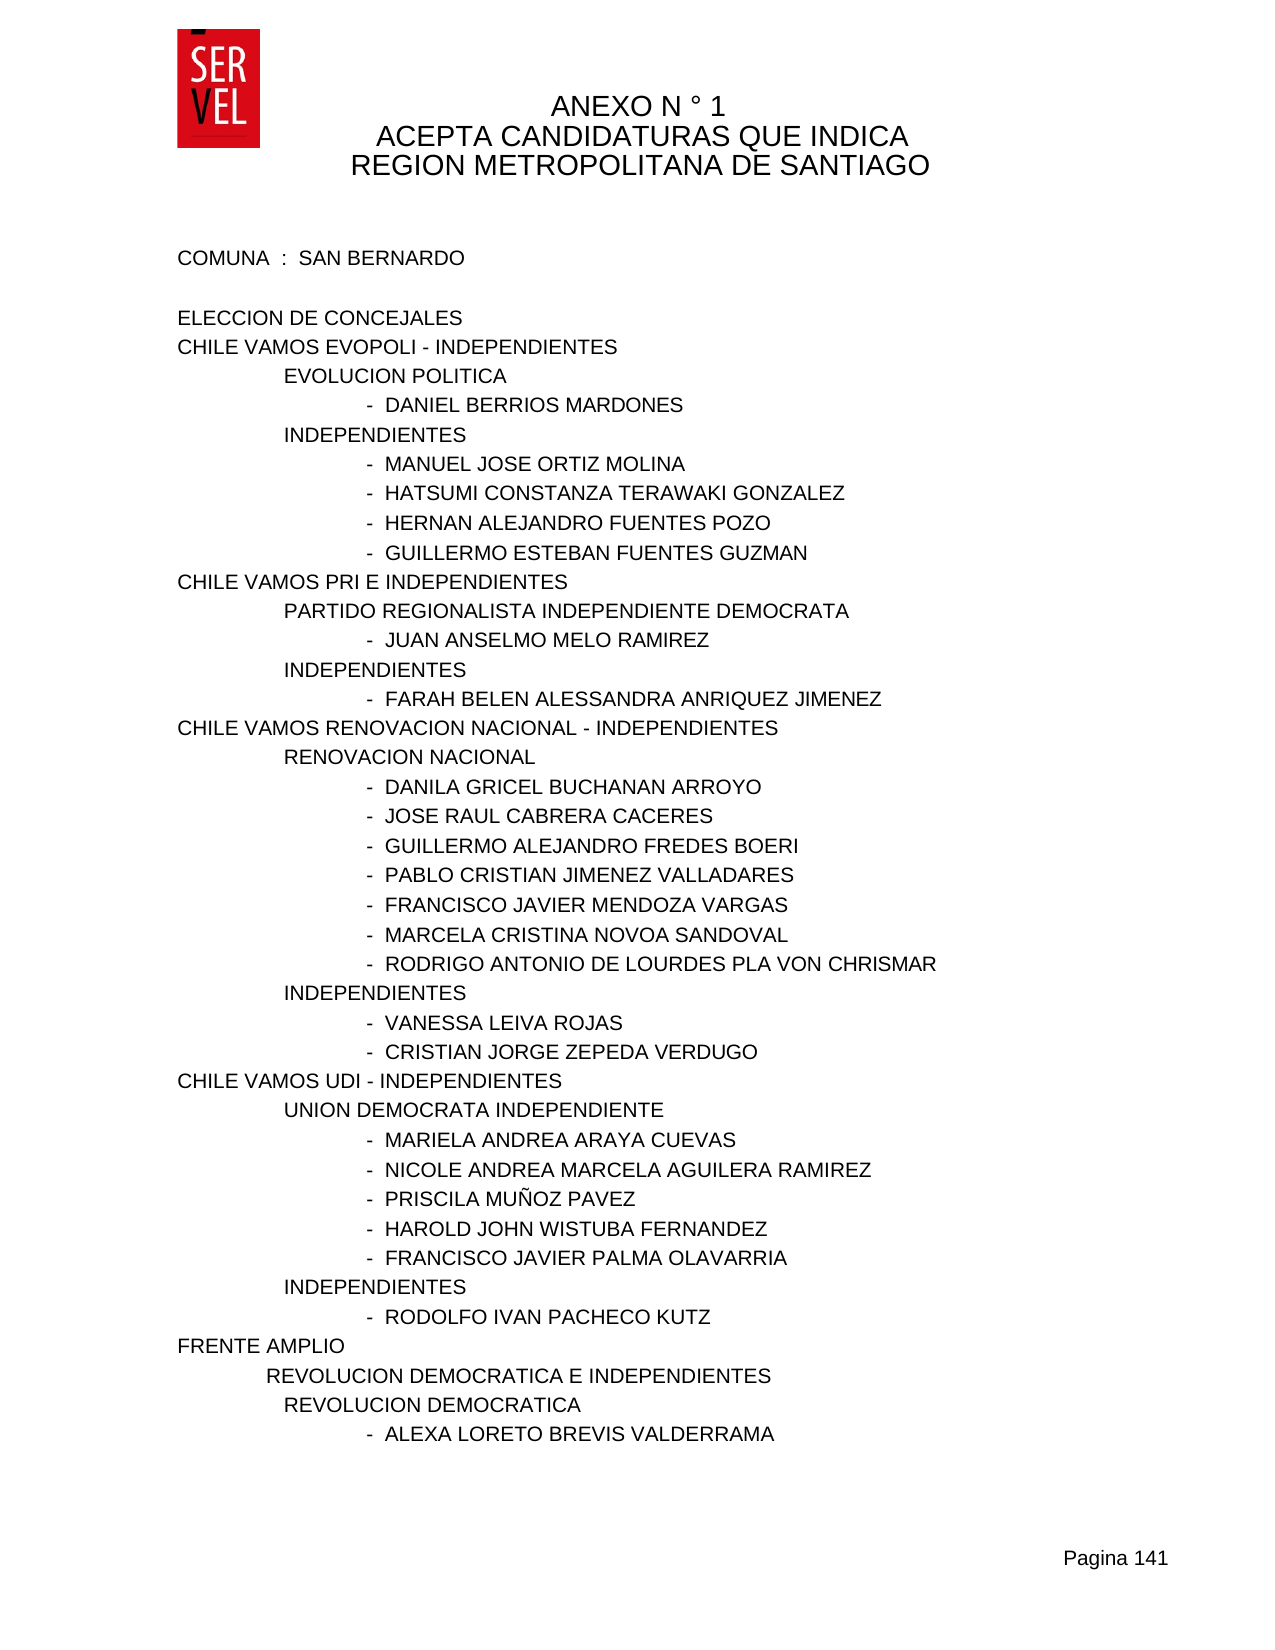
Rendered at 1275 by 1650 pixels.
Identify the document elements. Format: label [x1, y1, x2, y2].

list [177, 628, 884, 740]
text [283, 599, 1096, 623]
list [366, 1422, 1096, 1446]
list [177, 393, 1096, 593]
picture [177, 29, 260, 148]
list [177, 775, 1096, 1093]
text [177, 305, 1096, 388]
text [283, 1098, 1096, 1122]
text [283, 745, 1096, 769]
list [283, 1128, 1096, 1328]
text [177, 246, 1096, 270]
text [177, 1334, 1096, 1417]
